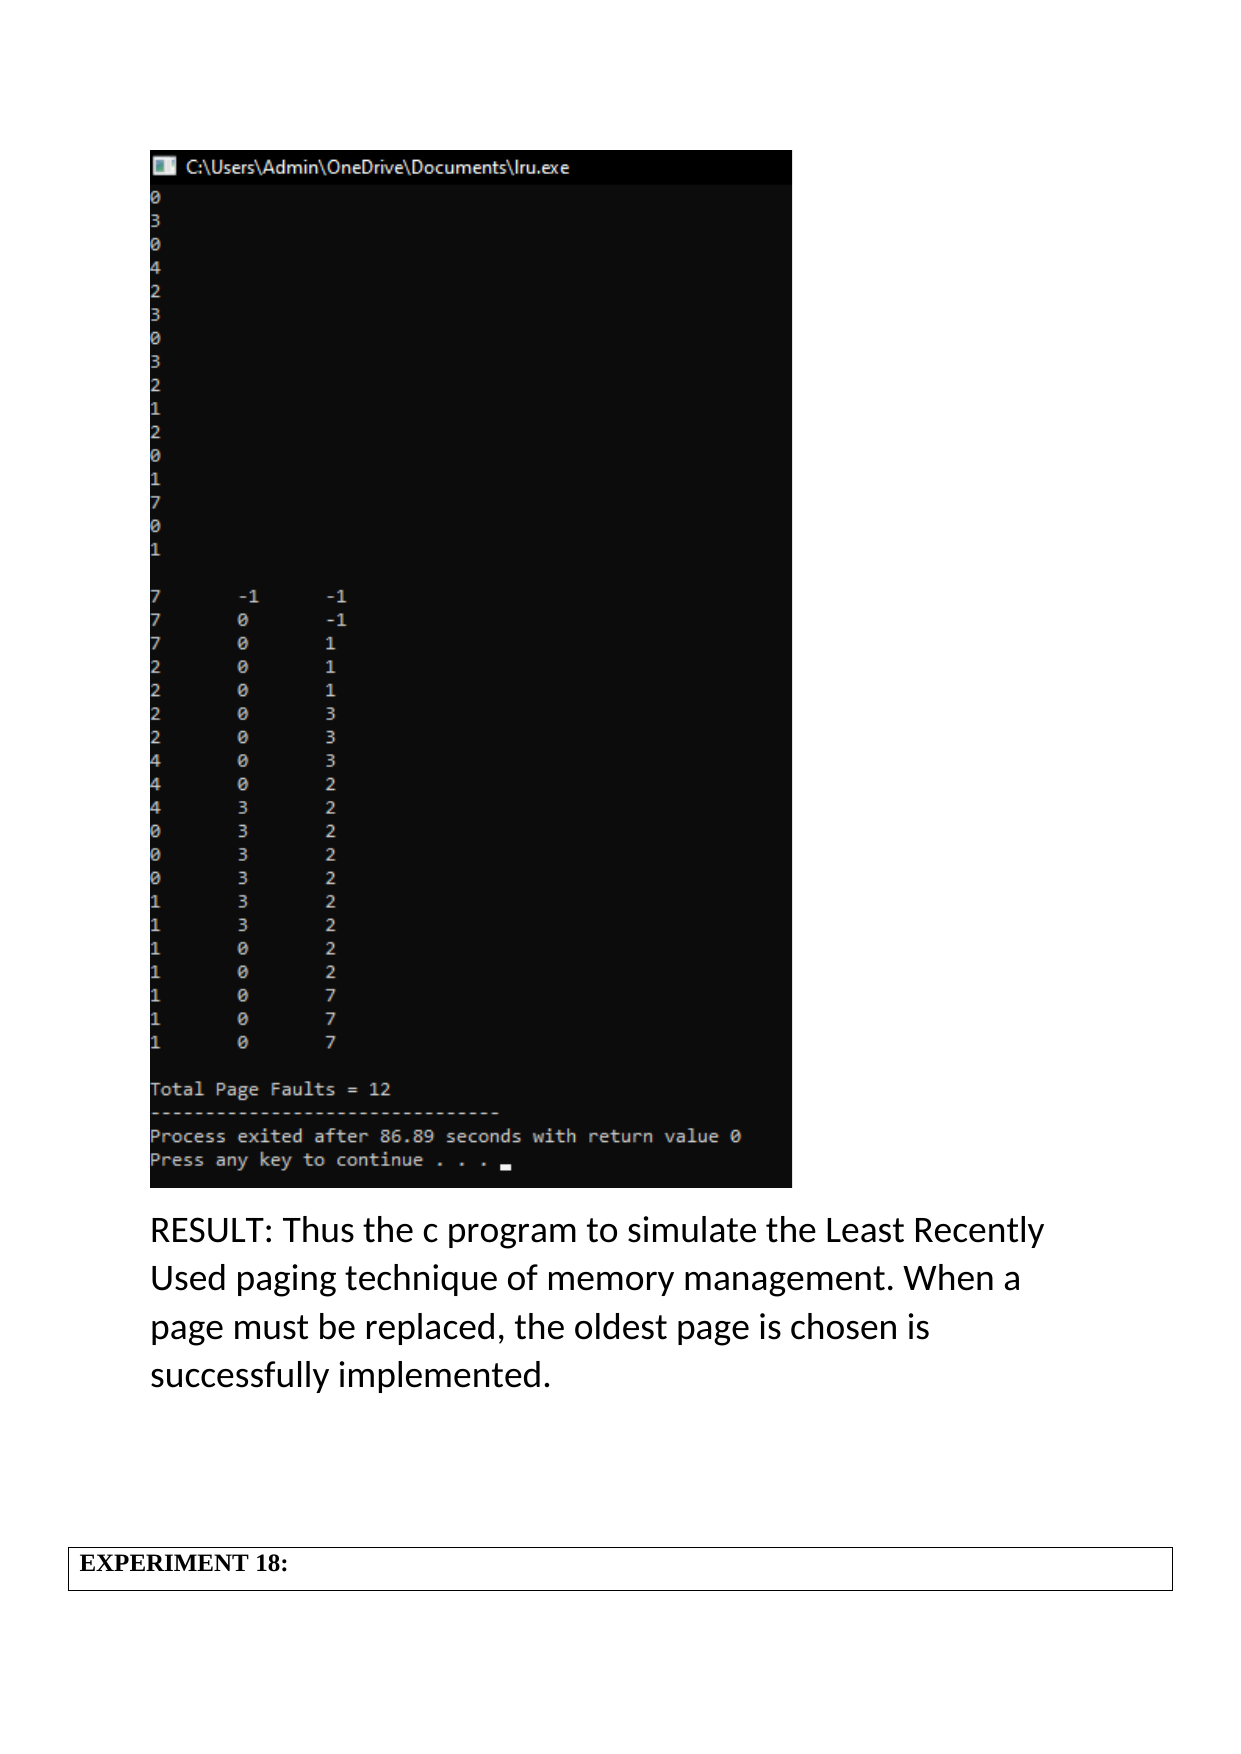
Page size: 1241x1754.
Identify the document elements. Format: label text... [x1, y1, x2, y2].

picture [150, 150, 793, 1188]
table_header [69, 1548, 1172, 1590]
text RESULT: Thus the c program to simulate the Least Recently Used paging technique of memory management. When a page must be replaced, the oldest page is chosen is successfully implemented. [150, 1206, 1090, 1397]
